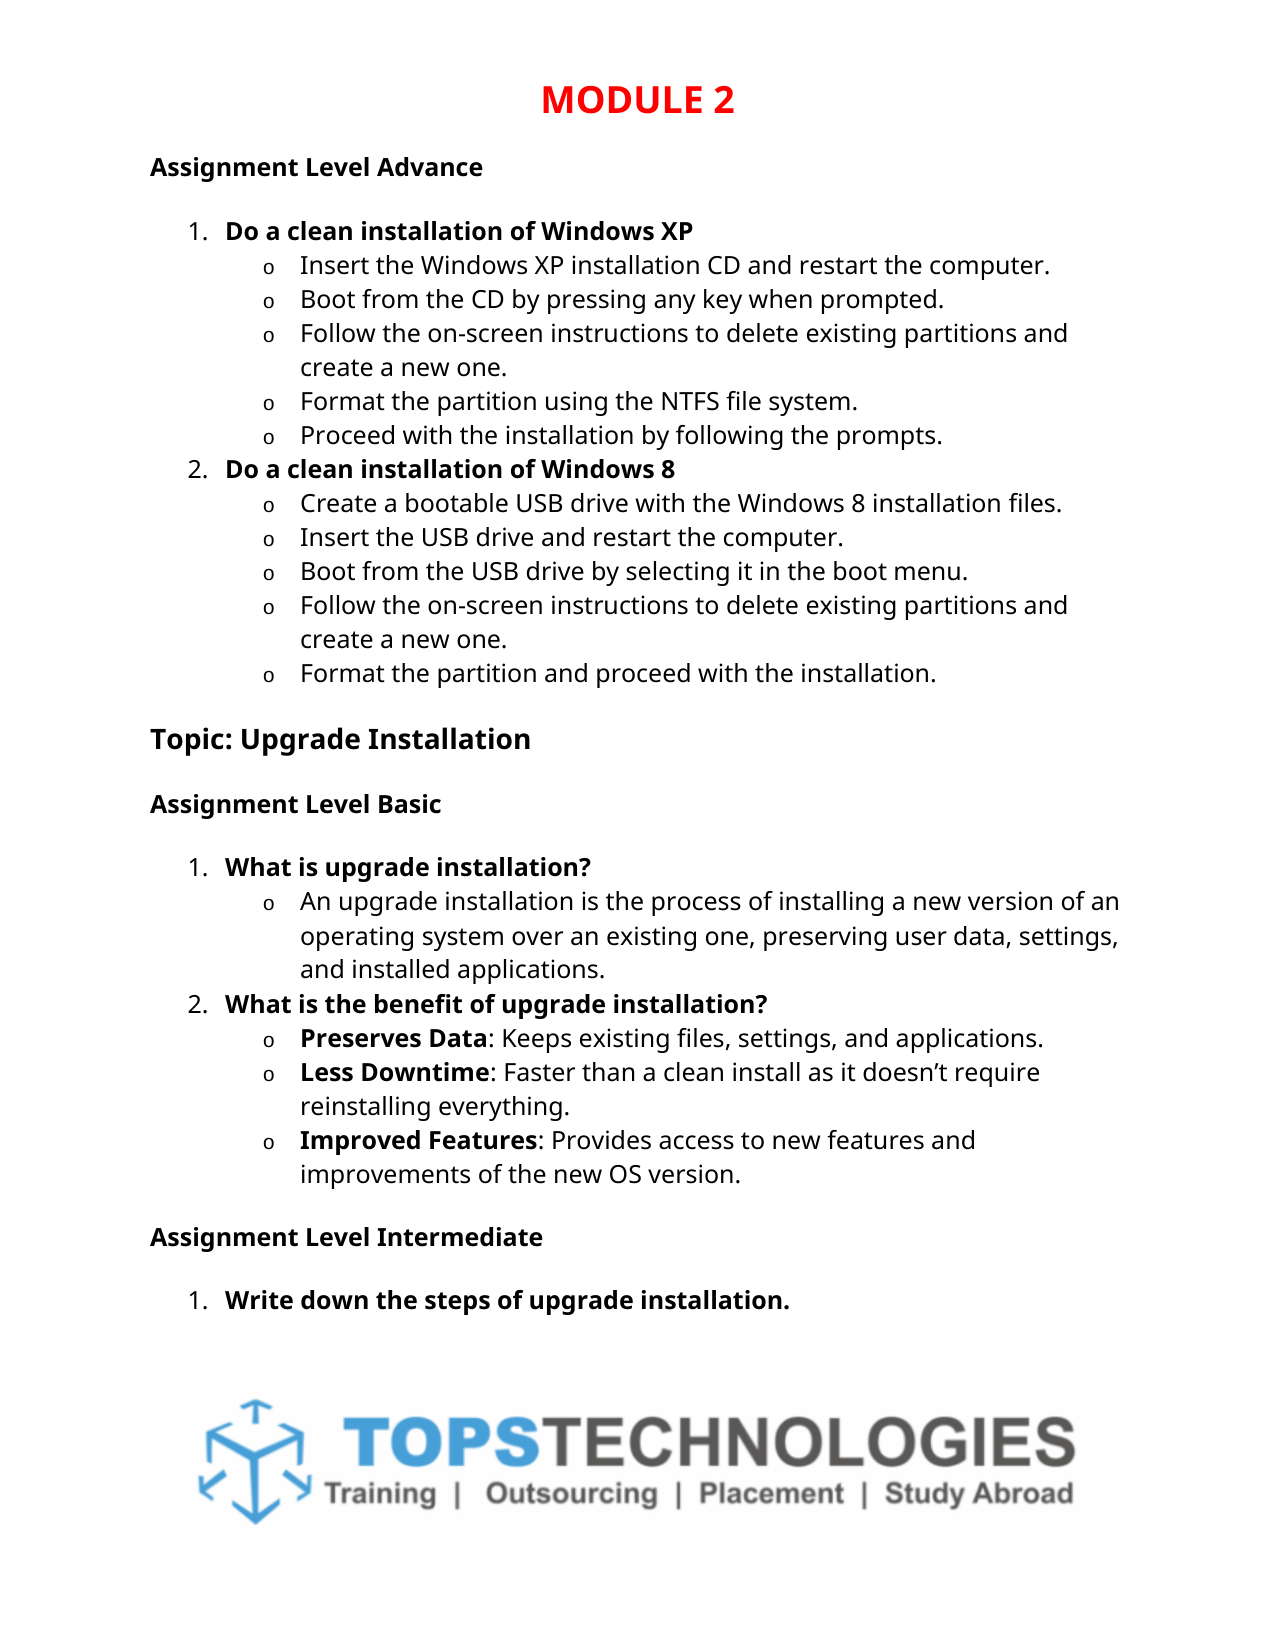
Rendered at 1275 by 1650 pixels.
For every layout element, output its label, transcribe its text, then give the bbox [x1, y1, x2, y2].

list Less Downtime: Faster than a clean install as it doesn’t require reinstalling everything. [262, 1054, 1125, 1122]
text Topic: Upgrade Installation [150, 719, 1125, 758]
list Improved Features: Provides access to new features and improvements of the new OS version. [262, 1122, 1125, 1191]
list Follow the on-screen instructions to delete existing partitions and create a new one. [262, 315, 1125, 383]
list Do a clean installation of Windows XP [187, 213, 1125, 247]
list Boot from the CD by pressing any key when prompted. [262, 281, 1125, 315]
list Insert the Windows XP installation CD and restart the computer. [262, 247, 1125, 281]
list Format the partition using the NTFS file system. [262, 383, 1125, 418]
list Create a bootable USB drive with the Windows 8 installation files. [262, 486, 1125, 520]
list Write down the steps of upgrade installation. [187, 1283, 1125, 1317]
list What is the benefit of upgrade installation? [187, 986, 1125, 1020]
list Insert the USB drive and restart the computer. [262, 520, 1125, 554]
text Assignment Level Intermediate [150, 1220, 1125, 1254]
list Follow the on-screen instructions to delete existing partitions and create a new one. [262, 588, 1125, 656]
list Do a clean installation of Windows 8 [187, 452, 1125, 486]
list Proceed with the installation by following the prompts. [262, 418, 1125, 452]
text Assignment Level Basic [150, 787, 1125, 821]
list Boot from the USB drive by selecting it in the boot menu. [262, 554, 1125, 588]
picture [150, 1361, 1125, 1545]
list Preserves Data: Keeps existing files, settings, and applications. [262, 1020, 1125, 1054]
text Assignment Level Advance [150, 150, 1125, 184]
list An upgrade installation is the process of installing a new version of an operating system over an existing one, preserving user data, settings, and installed applications. [262, 884, 1125, 986]
list Format the partition and proceed with the installation. [262, 656, 1125, 690]
list What is upgrade installation? [187, 850, 1125, 884]
